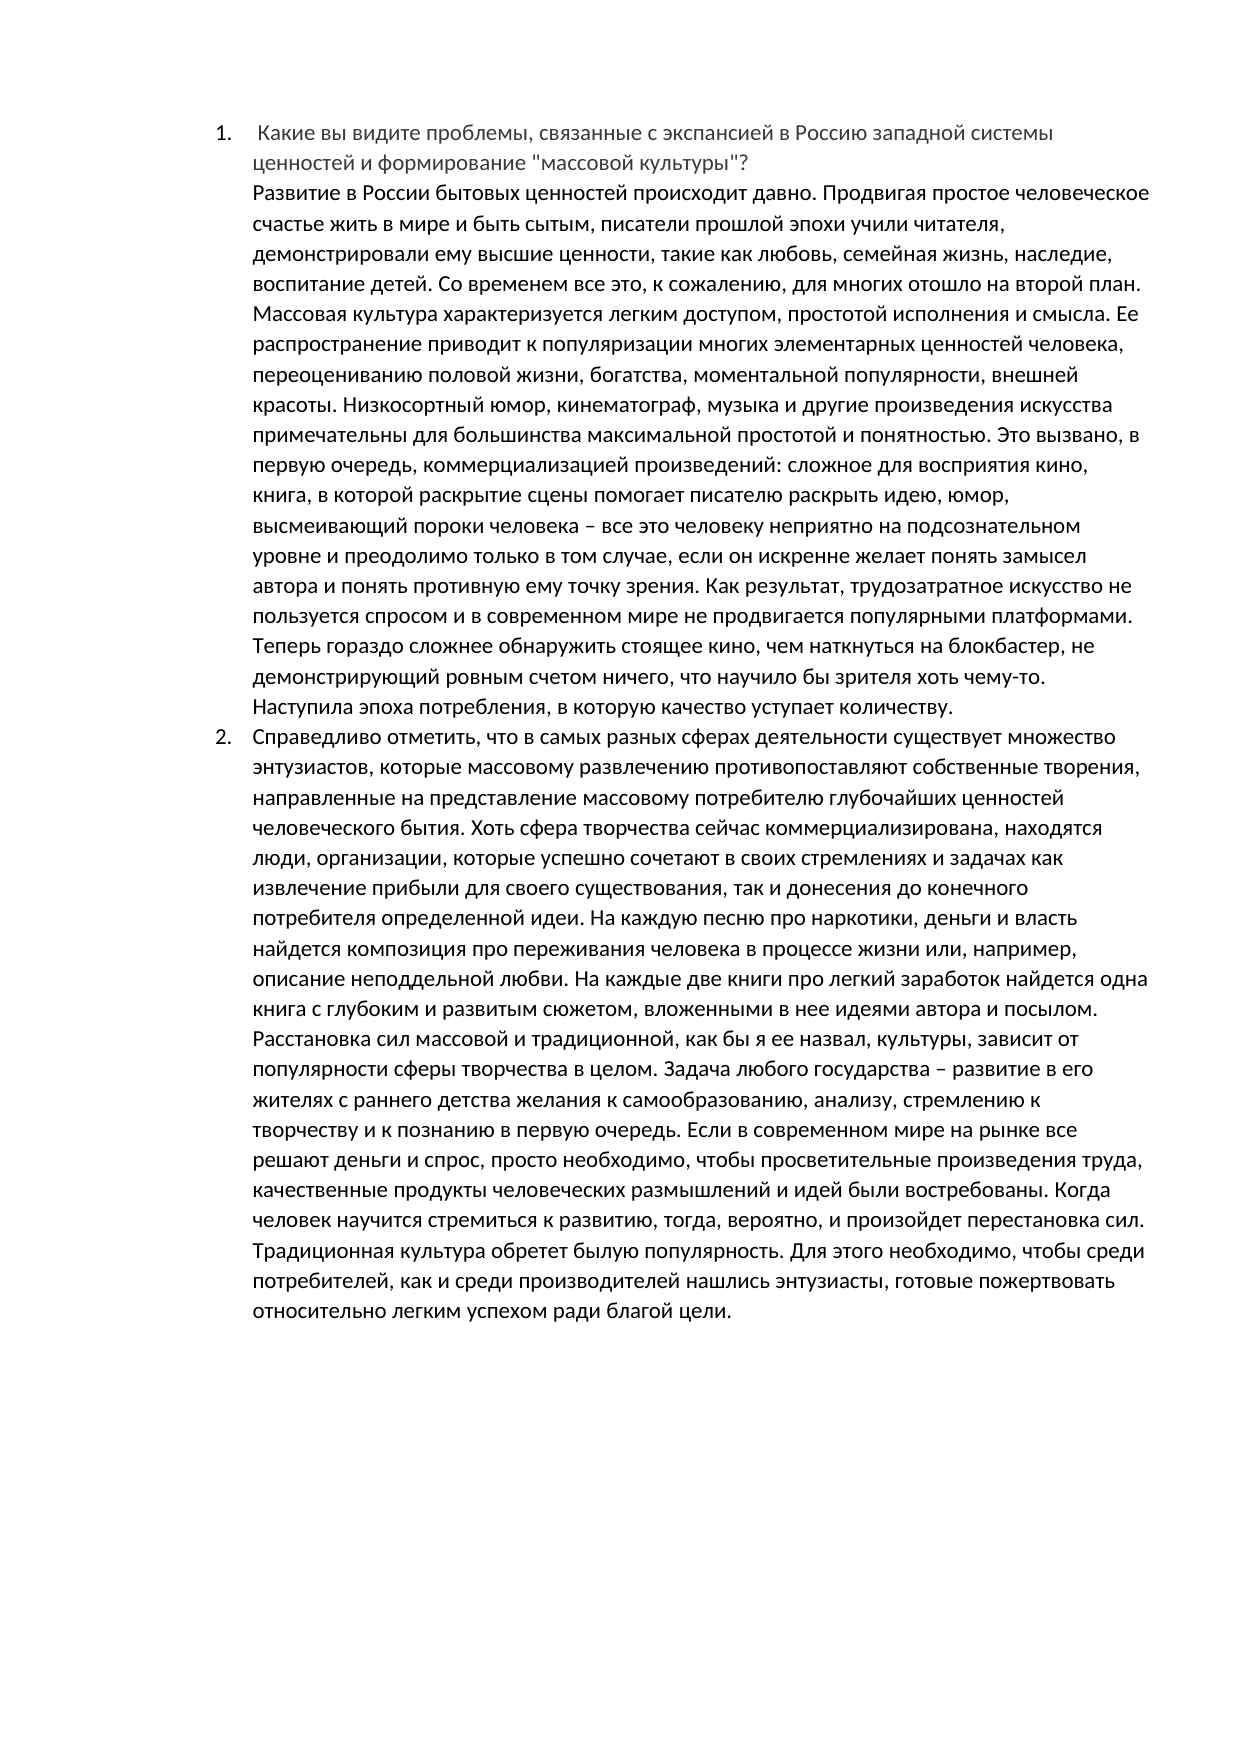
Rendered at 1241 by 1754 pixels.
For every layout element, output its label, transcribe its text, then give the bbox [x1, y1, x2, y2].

list Развитие в России бытовых ценностей происходит давно. Продвигая простое человеческое счастье жить в мире и быть сытым, писатели прошлой эпохи учили читателя, демонстрировали ему высшие ценности, такие как любовь, семейная жизнь, наследие, воспитание детей. Со временем все это, к сожалению, для многих отошло на второй план. Массовая культура характеризуется легким доступом, простотой исполнения и смысла. Ее распространение приводит к популяризации многих элементарных ценностей человека, переоцениванию половой жизни, богатства, моментальной популярности, внешней красоты. Низкосортный юмор, кинематограф, музыка и другие произведения искусства примечательны для большинства максимальной простотой и понятностью. Это вызвано, в первую очередь, коммерциализацией произведений: сложное для восприятия кино, книга, в которой раскрытие сцены помогает писателю раскрыть идею, юмор, высмеивающий пороки человека – все это человеку неприятно на подсознательном уровне и преодолимо только в том случае, если он искренне желает понять замысел автора и понять противную ему точку зрения. Как результат, трудозатратное искусство не пользуется спросом и в современном мире не продвигается популярными платформами. Теперь гораздо сложнее обнаружить стоящее кино, чем наткнуться на блокбастер, не демонстрирующий ровным счетом ничего, что научило бы зрителя хоть чему-то. Наступила эпоха потребления, в которую качество уступает количеству. [252, 178, 1152, 720]
list Какие вы видите проблемы, связанные с экспансией в Россию западной системы ценностей и формирование "массовой культуры"? [215, 118, 1152, 176]
list Справедливо отметить, что в самых разных сферах деятельности существует множество энтузиастов, которые массовому развлечению противопоставляют собственные творения, направленные на представление массовому потребителю глубочайших ценностей человеческого бытия. Хоть сфера творчества сейчас коммерциализирована, находятся люди, организации, которые успешно сочетают в своих стремлениях и задачах как извлечение прибыли для своего существования, так и донесения до конечного потребителя определенной идеи. На каждую песню про наркотики, деньги и власть найдется композиция про переживания человека в процессе жизни или, например, описание неподдельной любви. На каждые две книги про легкий заработок найдется одна книга с глубоким и развитым сюжетом, вложенными в нее идеями автора и посылом. Расстановка сил массовой и традиционной, как бы я ее назвал, культуры, зависит от популярности сферы творчества в целом. Задача любого государства – развитие в его жителях с раннего детства желания к самообразованию, анализу, стремлению к творчеству и к познанию в первую очередь. Если в современном мире на рынке все решают деньги и спрос, просто необходимо, чтобы просветительные произведения труда, качественные продукты человеческих размышлений и идей были востребованы. Когда человек научится стремиться к развитию, тогда, вероятно, и произойдет перестановка сил. Традиционная культура обретет былую популярность. Для этого необходимо, чтобы среди потребителей, как и среди производителей нашлись энтузиасты, готовые пожертвовать относительно легким успехом ради благой цели. [215, 722, 1152, 1324]
